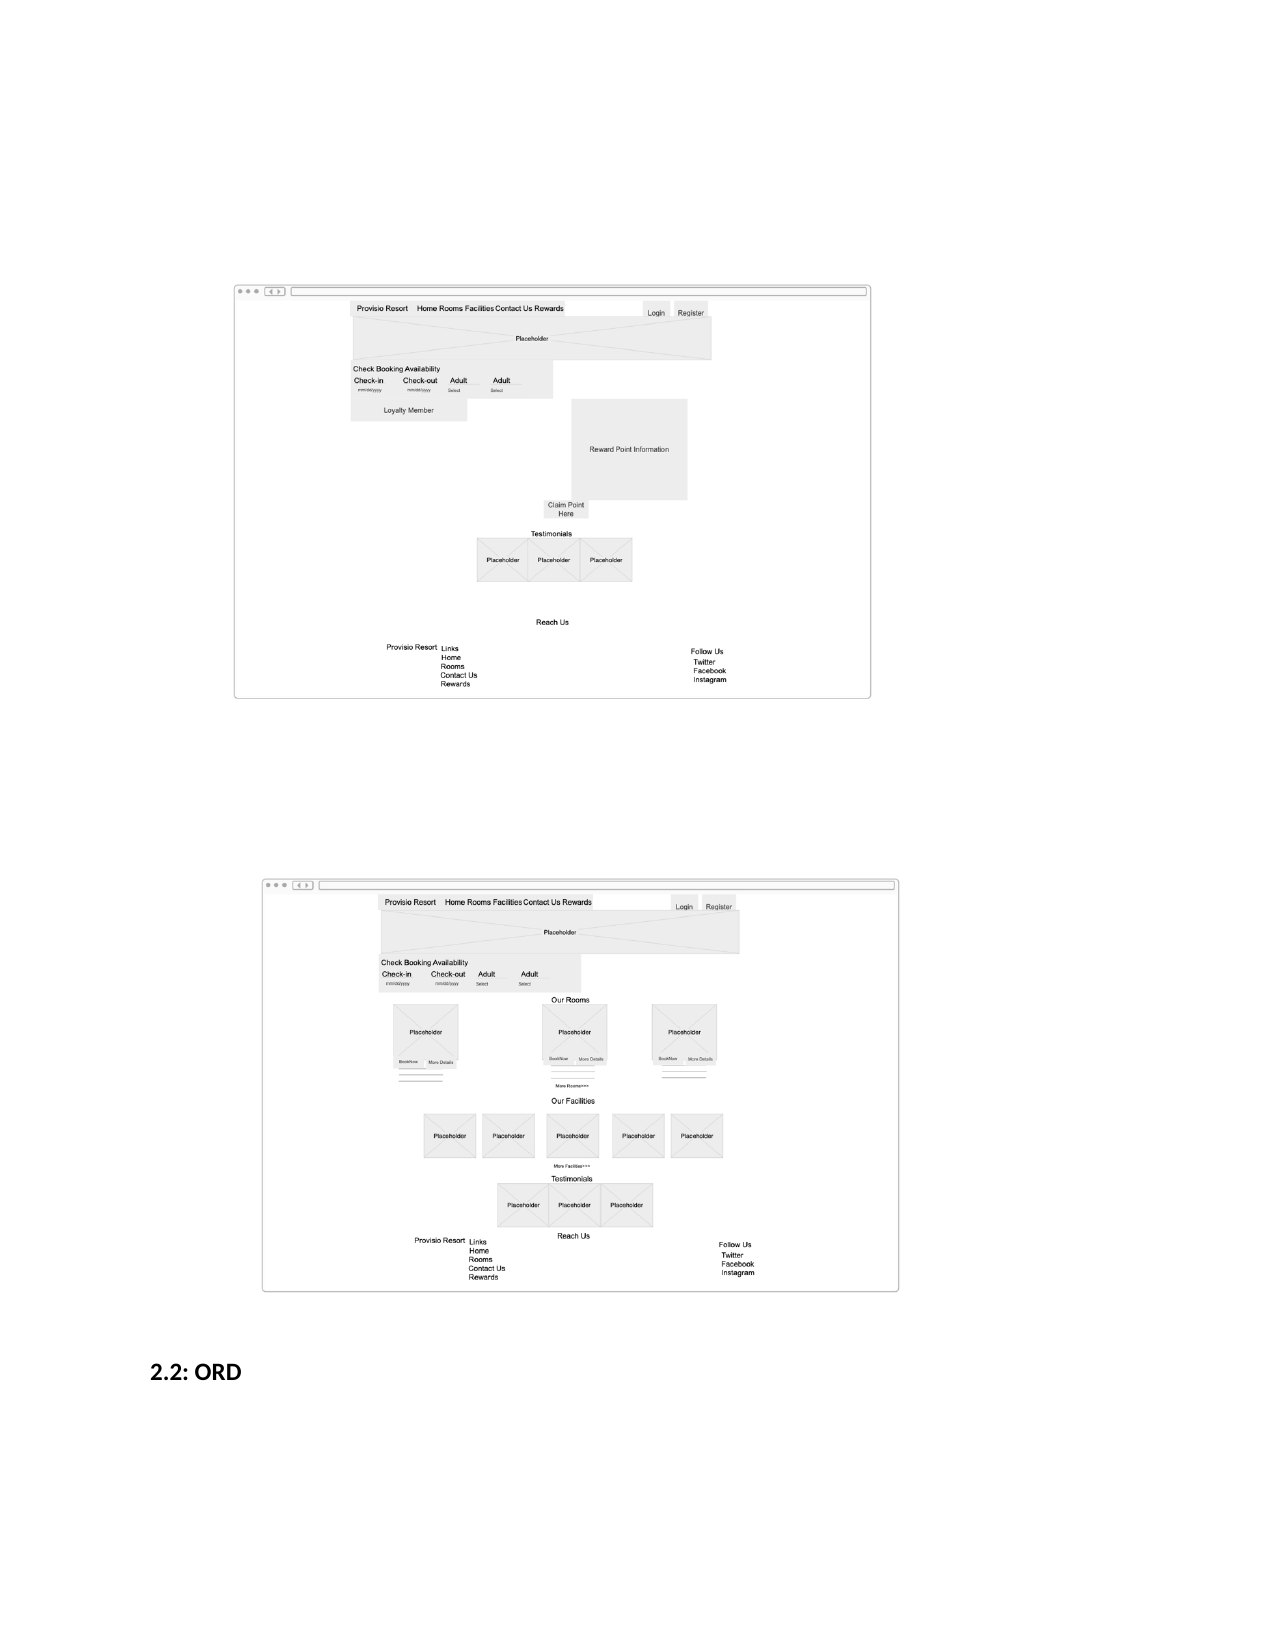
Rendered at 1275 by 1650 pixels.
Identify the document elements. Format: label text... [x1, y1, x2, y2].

picture [150, 150, 987, 1321]
text 2.2: ORD [150, 1356, 1125, 1386]
